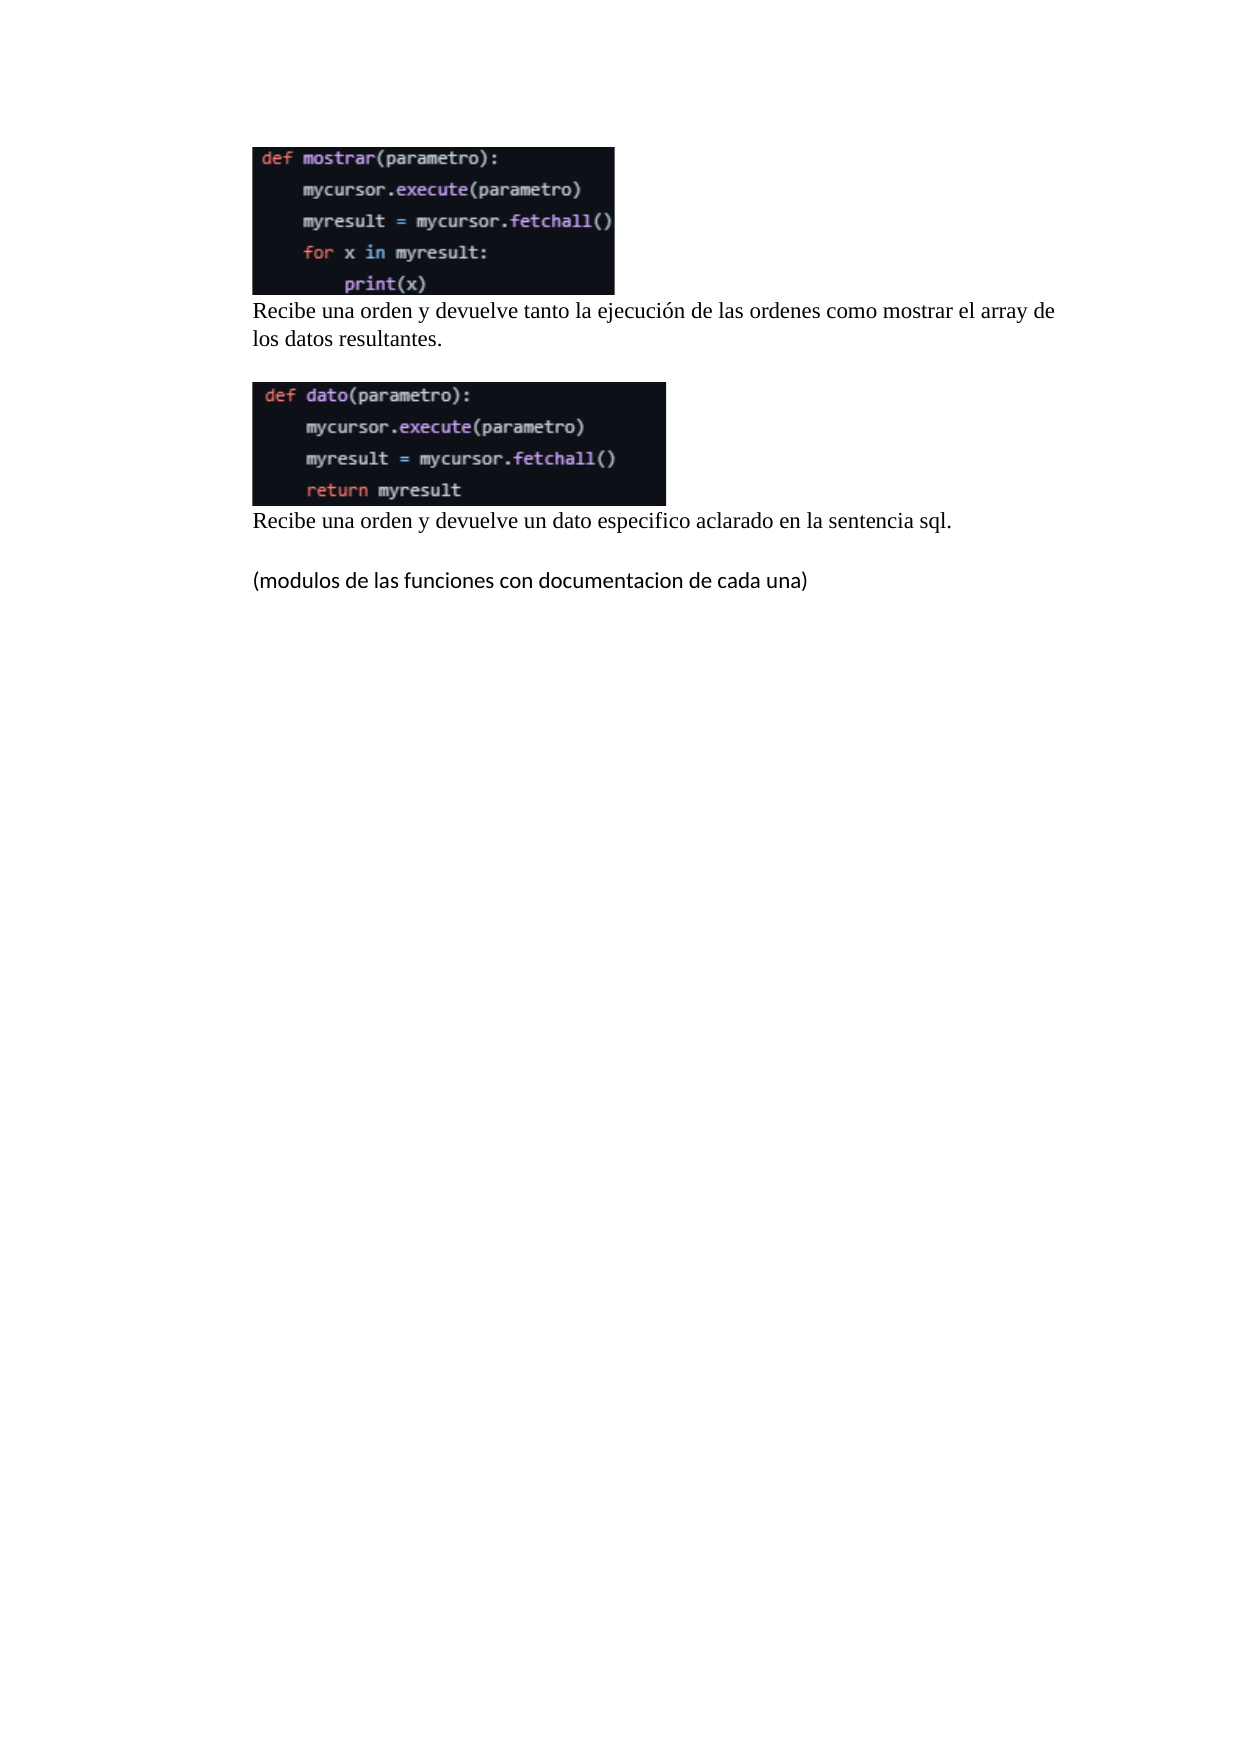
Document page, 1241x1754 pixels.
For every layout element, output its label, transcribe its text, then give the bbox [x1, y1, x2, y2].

list Recibe una orden y devuelve tanto la ejecución de las ordenes como mostrar el array de los datos resultantes. [252, 297, 1063, 351]
list (modulos de las funciones con documentacion de cada una) [252, 566, 1063, 594]
picture [252, 382, 667, 506]
list Recibe una orden y devuelve un dato especifico aclarado en la sentencia sql. [252, 508, 1063, 534]
picture [252, 147, 615, 295]
